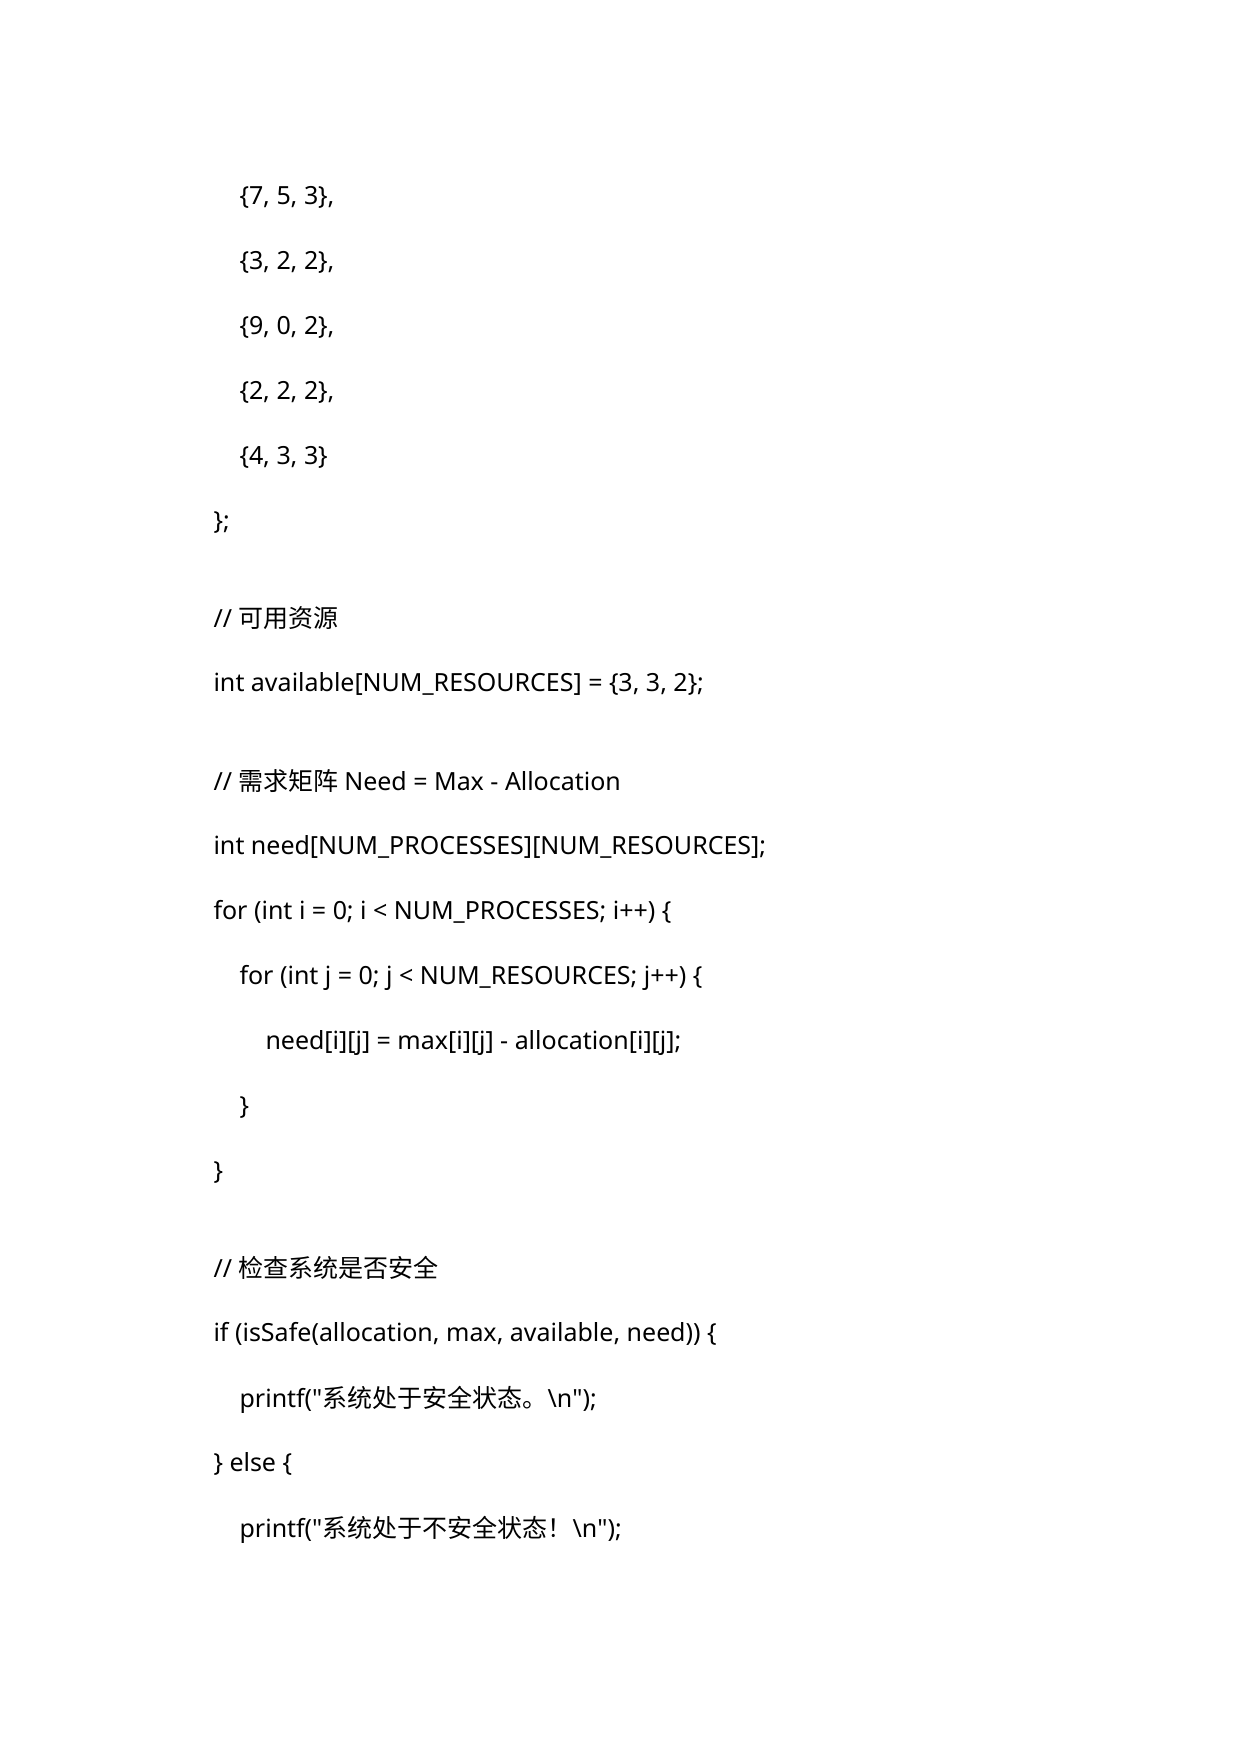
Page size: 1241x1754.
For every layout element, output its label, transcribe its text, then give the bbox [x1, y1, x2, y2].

text {3, 2, 2}, [187, 227, 1053, 292]
text for (int i = 0; i < NUM_PROCESSES; i++) { [187, 877, 1053, 942]
text {4, 3, 3} [187, 422, 1053, 487]
text if (isSafe(allocation, max, available, need)) { [187, 1299, 1053, 1364]
text } [187, 1137, 1053, 1202]
text printf("系统处于不安全状态！\n"); [187, 1494, 1053, 1559]
text for (int j = 0; j < NUM_RESOURCES; j++) { [187, 942, 1053, 1007]
text }; [187, 487, 1053, 552]
text printf("系统处于安全状态。\n"); [187, 1364, 1053, 1429]
text // 需求矩阵 Need = Max - Allocation [187, 747, 1053, 812]
text } [187, 1072, 1053, 1137]
text int available[NUM_RESOURCES] = {3, 3, 2}; [187, 649, 1053, 714]
text // 可用资源 [187, 584, 1053, 649]
text int need[NUM_PROCESSES][NUM_RESOURCES]; [187, 812, 1053, 877]
text {7, 5, 3}, [187, 162, 1053, 227]
text {9, 0, 2}, [187, 292, 1053, 357]
text {2, 2, 2}, [187, 357, 1053, 422]
text // 检查系统是否安全 [187, 1234, 1053, 1299]
text } else { [187, 1429, 1053, 1494]
text need[i][j] = max[i][j] - allocation[i][j]; [187, 1007, 1053, 1072]
